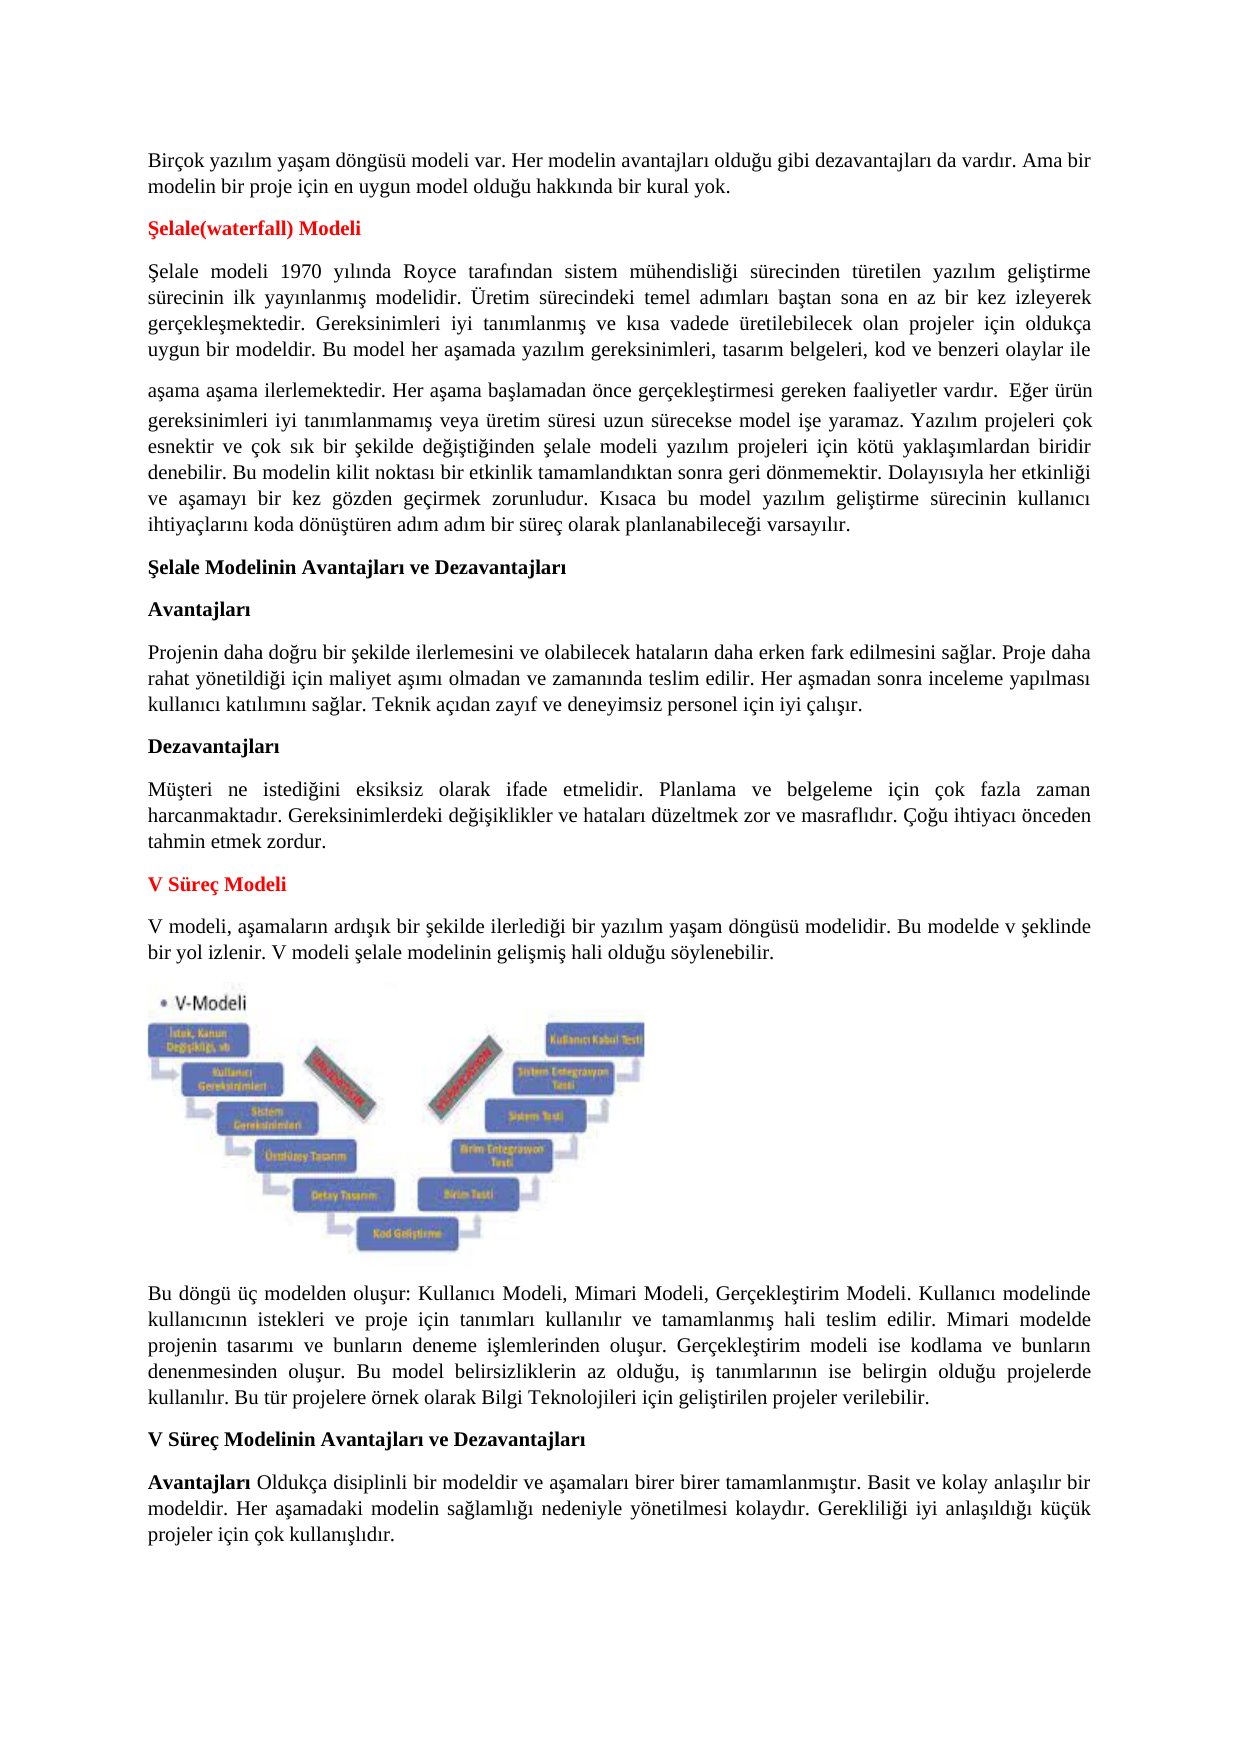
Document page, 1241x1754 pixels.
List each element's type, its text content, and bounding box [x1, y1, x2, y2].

text Müşteri ne istediğini eksiksiz olarak ifade etmelidir. Planlama ve belgeleme için çok fazla zaman harcanmaktadır. Gereksinimlerdeki değişiklikler ve hataları düzeltmek zor ve masraflıdır. Çoğu ihtiyacı önceden tahmin etmek zordur. [148, 777, 1093, 853]
text Şelale Modelinin Avantajları ve Dezavantajları [148, 555, 1093, 579]
text Birçok yazılım yaşam döngüsü modeli var. Her modelin avantajları olduğu gibi dezavantajları da vardır. Ama bir modelin bir proje için en uygun model olduğu hakkında bir kural yok. [148, 148, 1093, 198]
text V Süreç Modeli [148, 872, 1093, 896]
text Projenin daha doğru bir şekilde ilerlemesini ve olabilecek hataların daha erken fark edilmesini sağlar. Proje daha rahat yönetildiği için maliyet aşımı olmadan ve zamanında teslim edilir. Her aşmadan sonra inceleme yapılması kullanıcı katılımını sağlar. Teknik açıdan zayıf ve deneyimsiz personel için iyi çalışır. [148, 640, 1093, 716]
text Avantajları [148, 597, 1093, 621]
text Şelale(waterfall) Modeli [148, 216, 1093, 240]
text Şelale modeli 1970 yılında Royce tarafından sistem mühendisliği sürecinden türetilen yazılım geliştirme sürecinin ilk yayınlanmış modelidir. Üretim sürecindeki temel adımları baştan sona en az bir kez izleyerek gerçekleşmektedir. Gereksinimleri iyi tanımlanmış ve kısa vadede üretilebilecek olan projeler için oldukça uygun bir modeldir. Bu model her aşamada yazılım gereksinimleri, tasarım belgeleri, kod ve benzeri olaylar ile aşama aşama ilerlemektedir. Her aşama başlamadan önce gerçekleştirmesi gereken faaliyetler vardır. Eğer ürün gereksinimleri iyi tanımlanmamış veya üretim süresi uzun sürecekse model işe yaramaz. Yazılım projeleri çok esnektir ve çok sık bir şekilde değiştiğinden şelale modeli yazılım projeleri için kötü yaklaşımlardan biridir denebilir. Bu modelin kilit noktası bir etkinlik tamamlandıktan sonra geri dönmemektir. Dolayısıyla her etkinliği ve aşamayı bir kez gözden geçirmek zorunludur. Kısaca bu model yazılım geliştirme sürecinin kullanıcı ihtiyaçlarını koda dönüştüren adım adım bir süreç olarak planlanabileceği varsayılır. [148, 259, 1093, 536]
text Bu döngü üç modelden oluşur: Kullanıcı Modeli, Mimari Modeli, Gerçekleştirim Modeli. Kullanıcı modelinde kullanıcının istekleri ve proje için tanımları kullanılır ve tamamlanmış hali teslim edilir. Mimari modelde projenin tasarımı ve bunların deneme işlemlerinden oluşur. Gerçekleştirim modeli ise kodlama ve bunların denenmesinden oluşur. Bu model belirsizliklerin az olduğu, iş tanımlarının ise belirgin olduğu projelerde kullanılır. Bu tür projelere örnek olarak Bilgi Teknolojileri için geliştirilen projeler verilebilir. [148, 1281, 1093, 1409]
text Dezavantajları [148, 734, 1093, 758]
text V Süreç Modelinin Avantajları ve Dezavantajları [148, 1427, 1093, 1451]
text V modeli, aşamaların ardışık bir şekilde ilerlediği bir yazılım yaşam döngüsü modelidir. Bu modelde v şeklinde bir yol izlenir. V modeli şelale modelinin gelişmiş hali olduğu söylenebilir. [148, 914, 1093, 964]
text Avantajları Oldukça disiplinli bir modeldir ve aşamaları birer birer tamamlanmıştır. Basit ve kolay anlaşılır bir modeldir. Her aşamadaki modelin sağlamlığı nedeniyle yönetilmesi kolaydır. Gerekliliği iyi anlaşıldığı küçük projeler için çok kullanışlıdır. [148, 1470, 1093, 1546]
